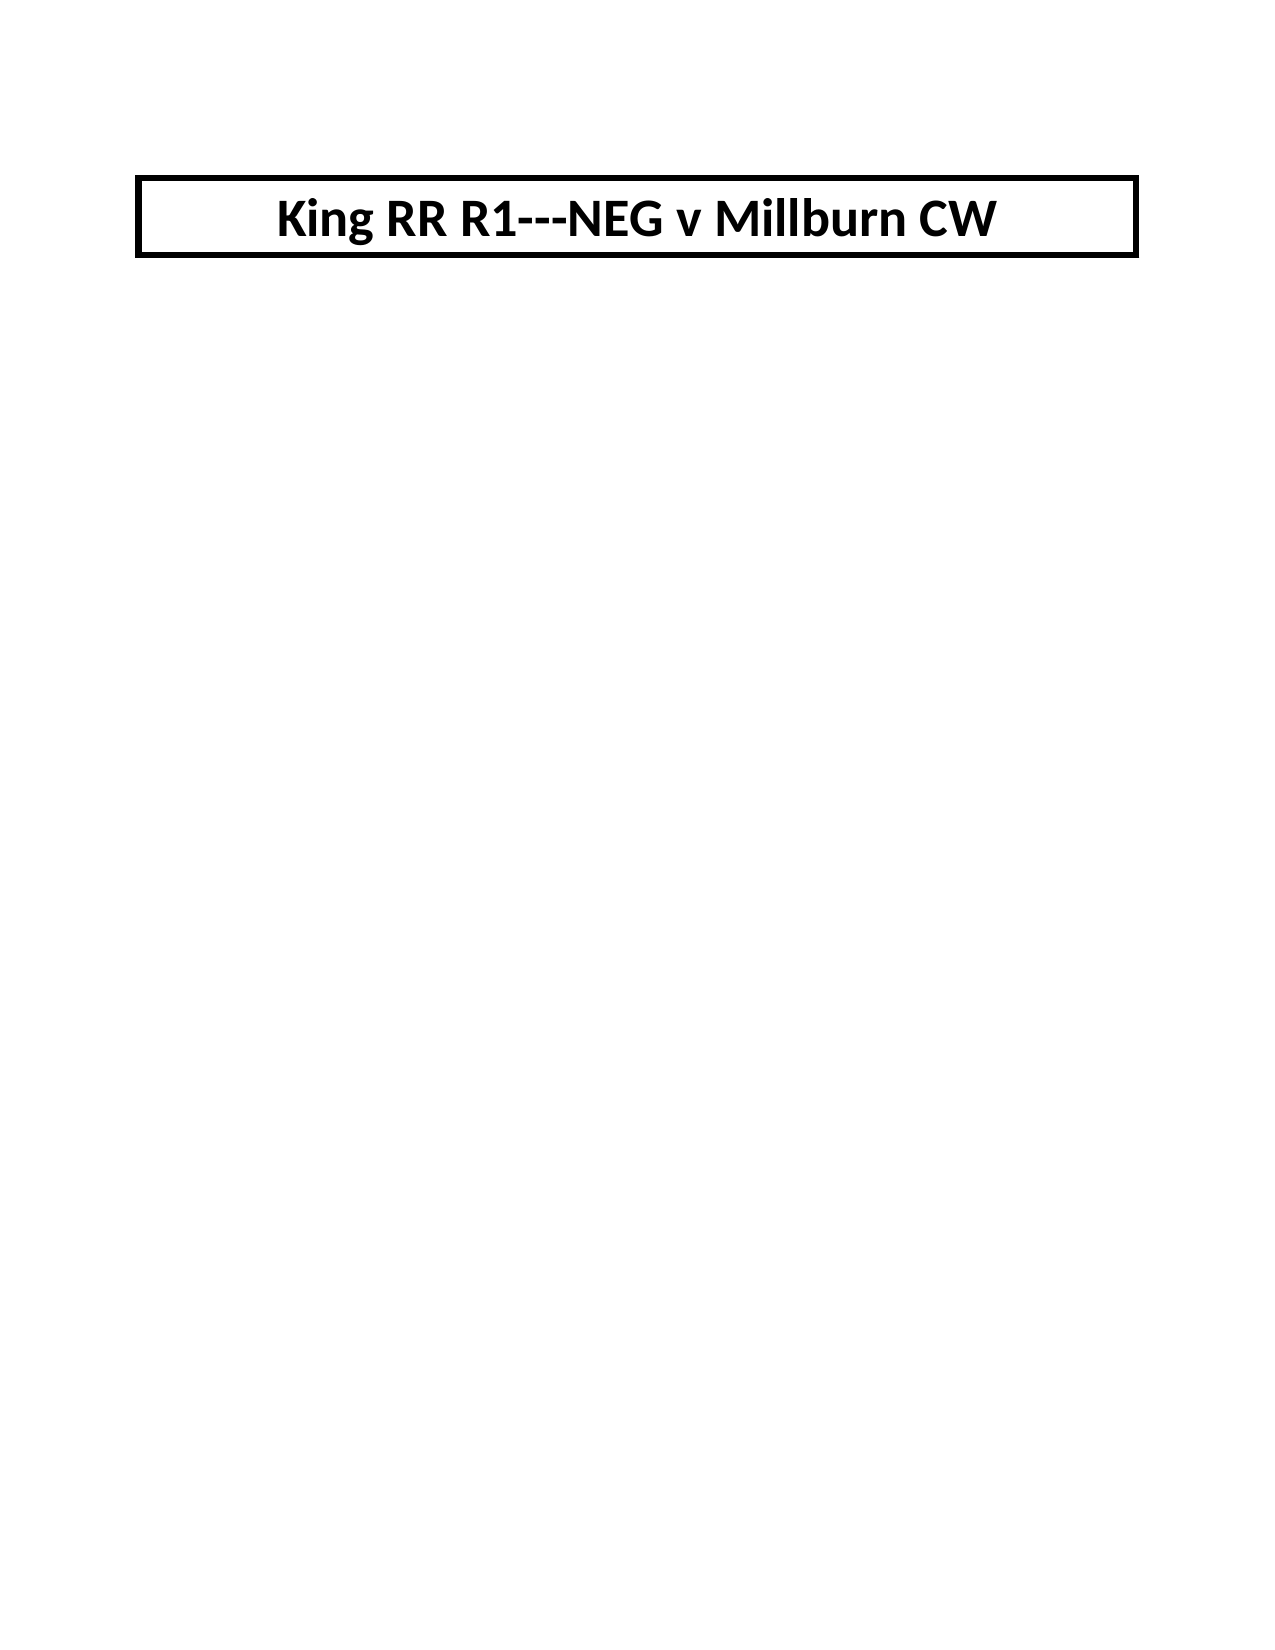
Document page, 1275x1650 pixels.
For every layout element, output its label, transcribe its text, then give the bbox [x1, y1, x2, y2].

subtitle King RR R1---NEG v Millburn CW [142, 181, 1133, 252]
